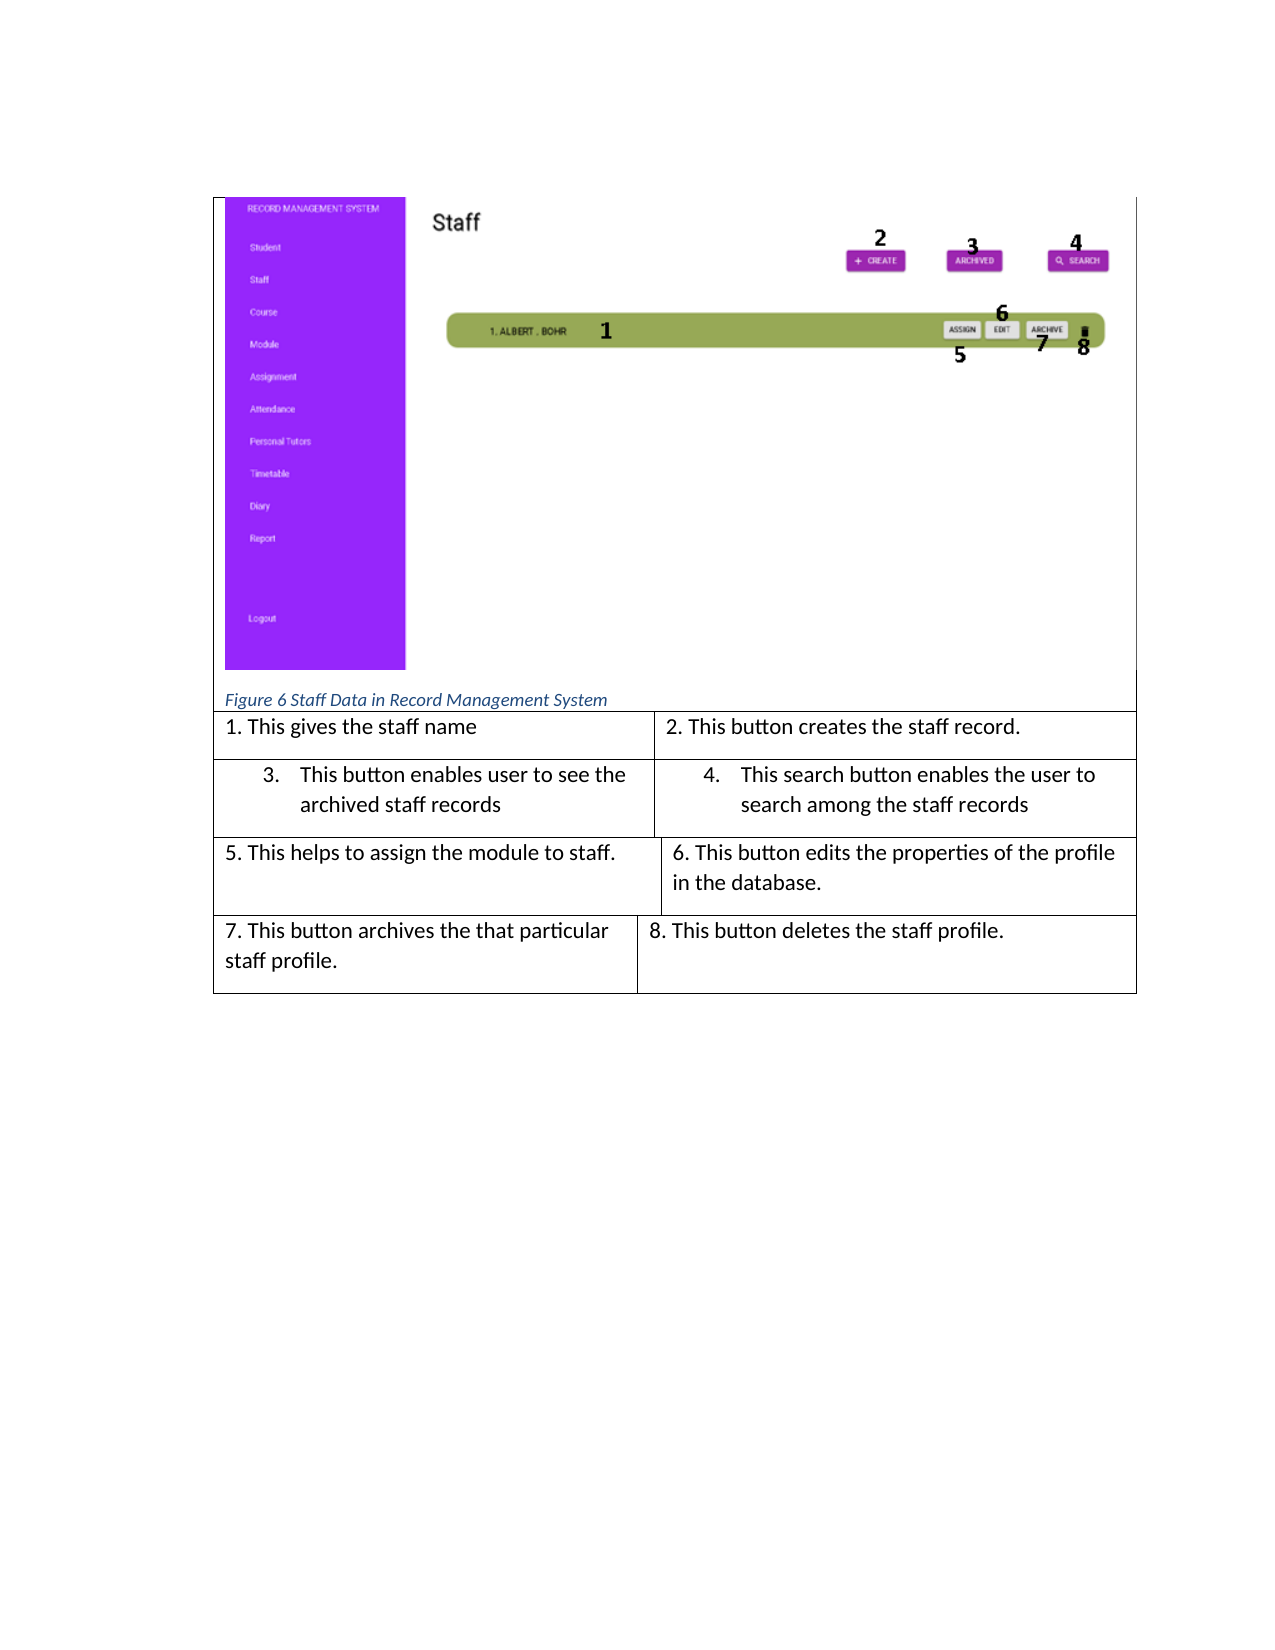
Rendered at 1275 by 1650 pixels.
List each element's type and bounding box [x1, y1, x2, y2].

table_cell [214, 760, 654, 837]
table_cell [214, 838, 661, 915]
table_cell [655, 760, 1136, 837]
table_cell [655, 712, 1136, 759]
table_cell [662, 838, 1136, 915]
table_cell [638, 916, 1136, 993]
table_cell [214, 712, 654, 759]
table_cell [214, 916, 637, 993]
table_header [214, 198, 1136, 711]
picture [225, 197, 1137, 670]
